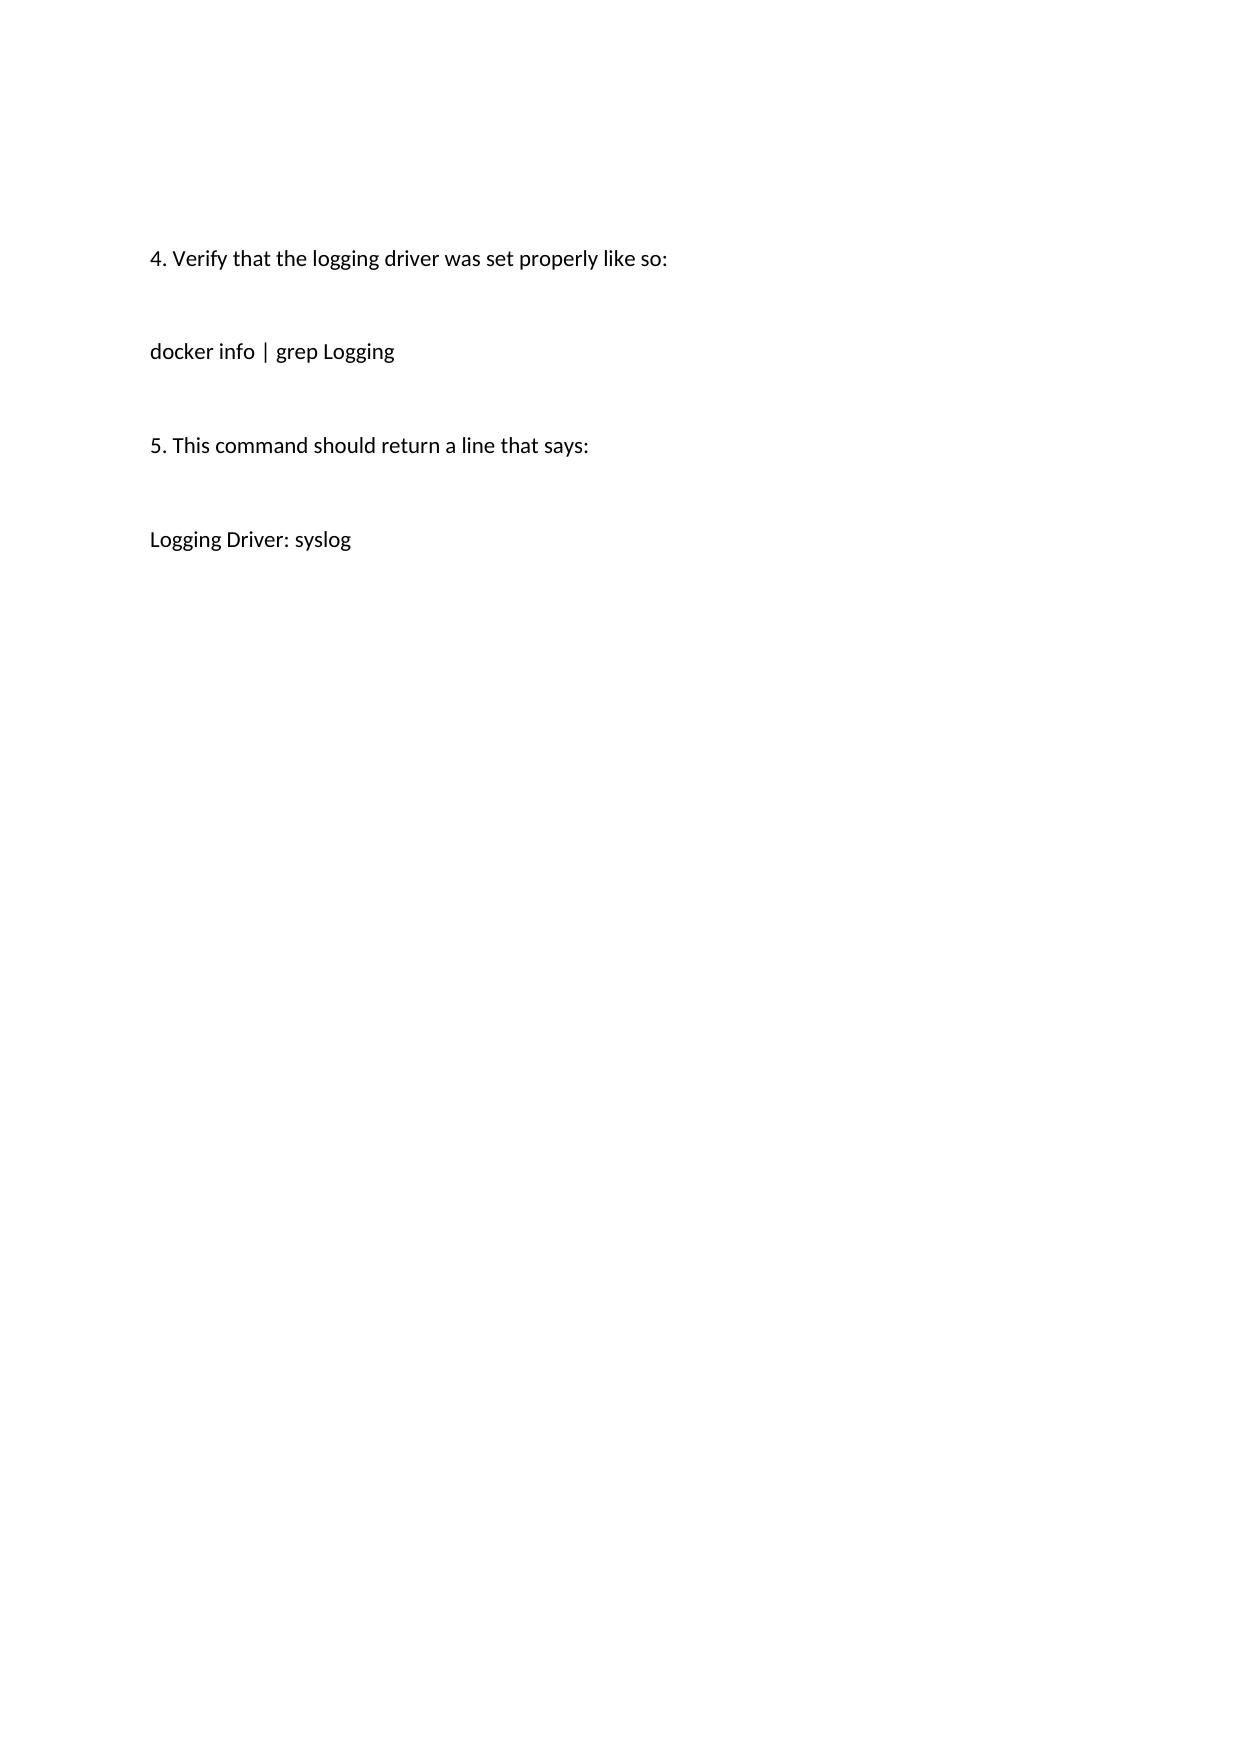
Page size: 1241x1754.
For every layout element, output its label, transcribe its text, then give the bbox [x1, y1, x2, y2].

text 5. This command should return a line that says: [150, 431, 1090, 459]
text 4. Verify that the logging driver was set properly like so: [150, 244, 1090, 272]
text docker info | grep Logging [150, 337, 1090, 366]
text Logging Driver: syslog [150, 525, 1090, 553]
